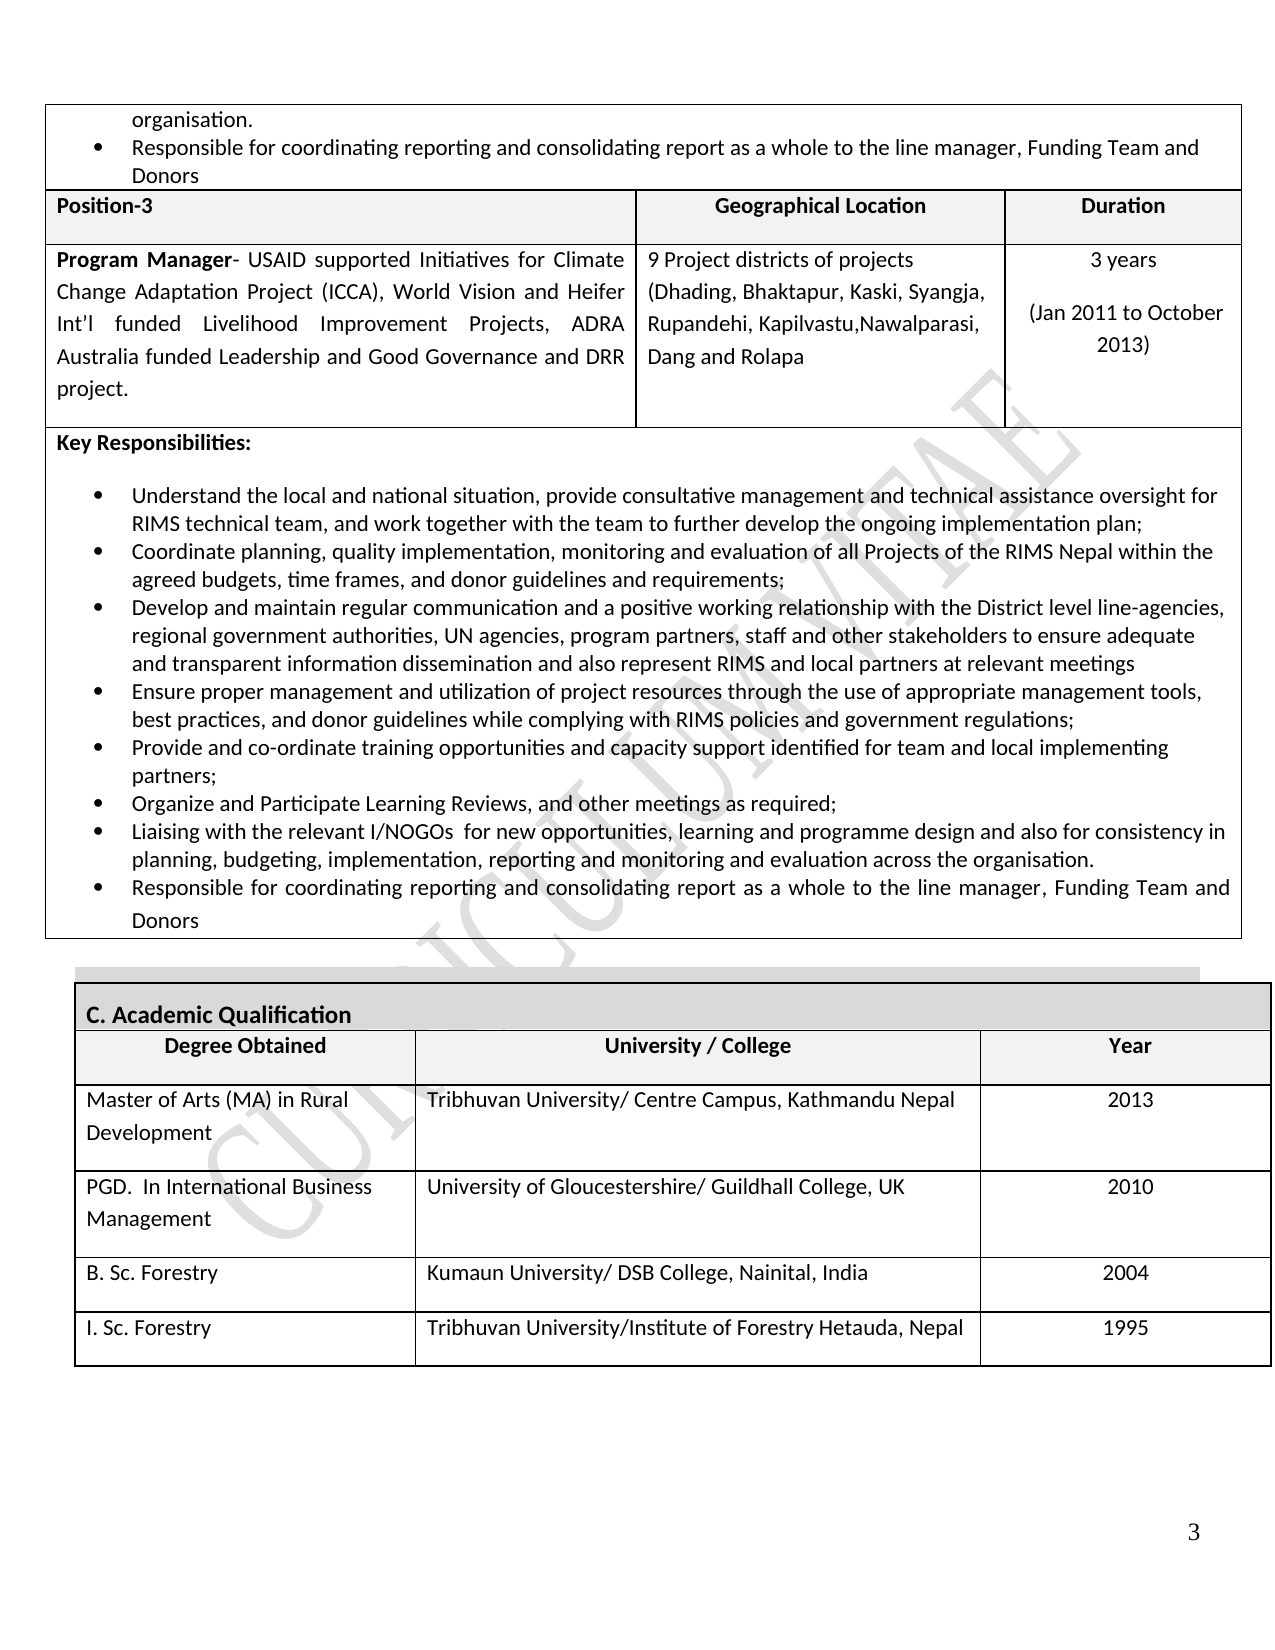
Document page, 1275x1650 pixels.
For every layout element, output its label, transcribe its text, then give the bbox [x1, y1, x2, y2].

table_cell Tribhuvan University/Institute of Forestry Hetauda, Nepal [416, 1313, 980, 1365]
table_cell University / College [416, 1031, 980, 1084]
table_cell B. Sc. Forestry [76, 1258, 415, 1311]
table_cell 1995 [981, 1313, 1270, 1365]
table_cell 2010 [981, 1172, 1270, 1257]
table_cell PGD. In International Business Management [76, 1172, 415, 1257]
table_cell Year [981, 1031, 1270, 1084]
table_cell Degree Obtained [76, 1031, 415, 1084]
table_cell 9 Project districts of projects (Dhading, Bhaktapur, Kaski, Syangja, Rupandehi, Kapilvastu,Nawalparasi, Dang and Rolapa [637, 245, 1004, 427]
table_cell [46, 105, 1241, 189]
table_cell Kumaun University/ DSB College, Nainital, India [416, 1258, 980, 1311]
table_cell Tribhuvan University/ Centre Campus, Kathmandu Nepal [416, 1086, 980, 1170]
table_cell 3 years (Jan 2011 to October 2013) [1006, 245, 1241, 427]
table_cell Duration [1006, 191, 1241, 244]
table_cell 2013 [981, 1086, 1270, 1170]
table_cell Master of Arts (MA) in Rural Development [76, 1086, 415, 1170]
table_cell Key Responsibilities: Understand the local and national situation, provide consultative management and technical assistance oversight for RIMS technical team, and work together with the team to further develop the ongoing implementation plan; Coordinate planning, quality implementation, monitoring and evaluation of all Projects of the RIMS Nepal within the agreed budgets, time frames, and donor guidelines and requirements; Develop and maintain regular communication and a positive working relationship with the District level line-agencies, regional government authorities, UN agencies, program partners, staff and other stakeholders to ensure adequate and transparent information dissemination and also represent RIMS and local partners at relevant meetings Ensure proper management and utilization of project resources through the use of appropriate management tools, best practices, and donor guidelines while complying with RIMS policies and government regulations; Provide and co-ordinate training opportunities and capacity support identified for team and local implementing partners; Organize and Participate Learning Reviews, and other meetings as required; Liaising with the relevant I/NOGOs for new opportunities, learning and programme design and also for consistency in planning, budgeting, implementation, reporting and monitoring and evaluation across the organisation. Responsible for coordinating reporting and consolidating report as a whole to the line manager, Funding Team and Donors [46, 428, 1241, 938]
table_cell Program Manager- USAID supported Initiatives for Climate Change Adaptation Project (ICCA), World Vision and Heifer Int’l funded Livelihood Improvement Projects, ADRA Australia funded Leadership and Good Governance and DRR project. [46, 245, 635, 427]
table_cell 2004 [981, 1258, 1270, 1311]
table_cell I. Sc. Forestry [76, 1313, 415, 1365]
table_cell Geographical Location [637, 191, 1004, 244]
table_cell University of Gloucestershire/ Guildhall College, UK [416, 1172, 980, 1257]
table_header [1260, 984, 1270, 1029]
table_cell Position-3 [46, 191, 635, 244]
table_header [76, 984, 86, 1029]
